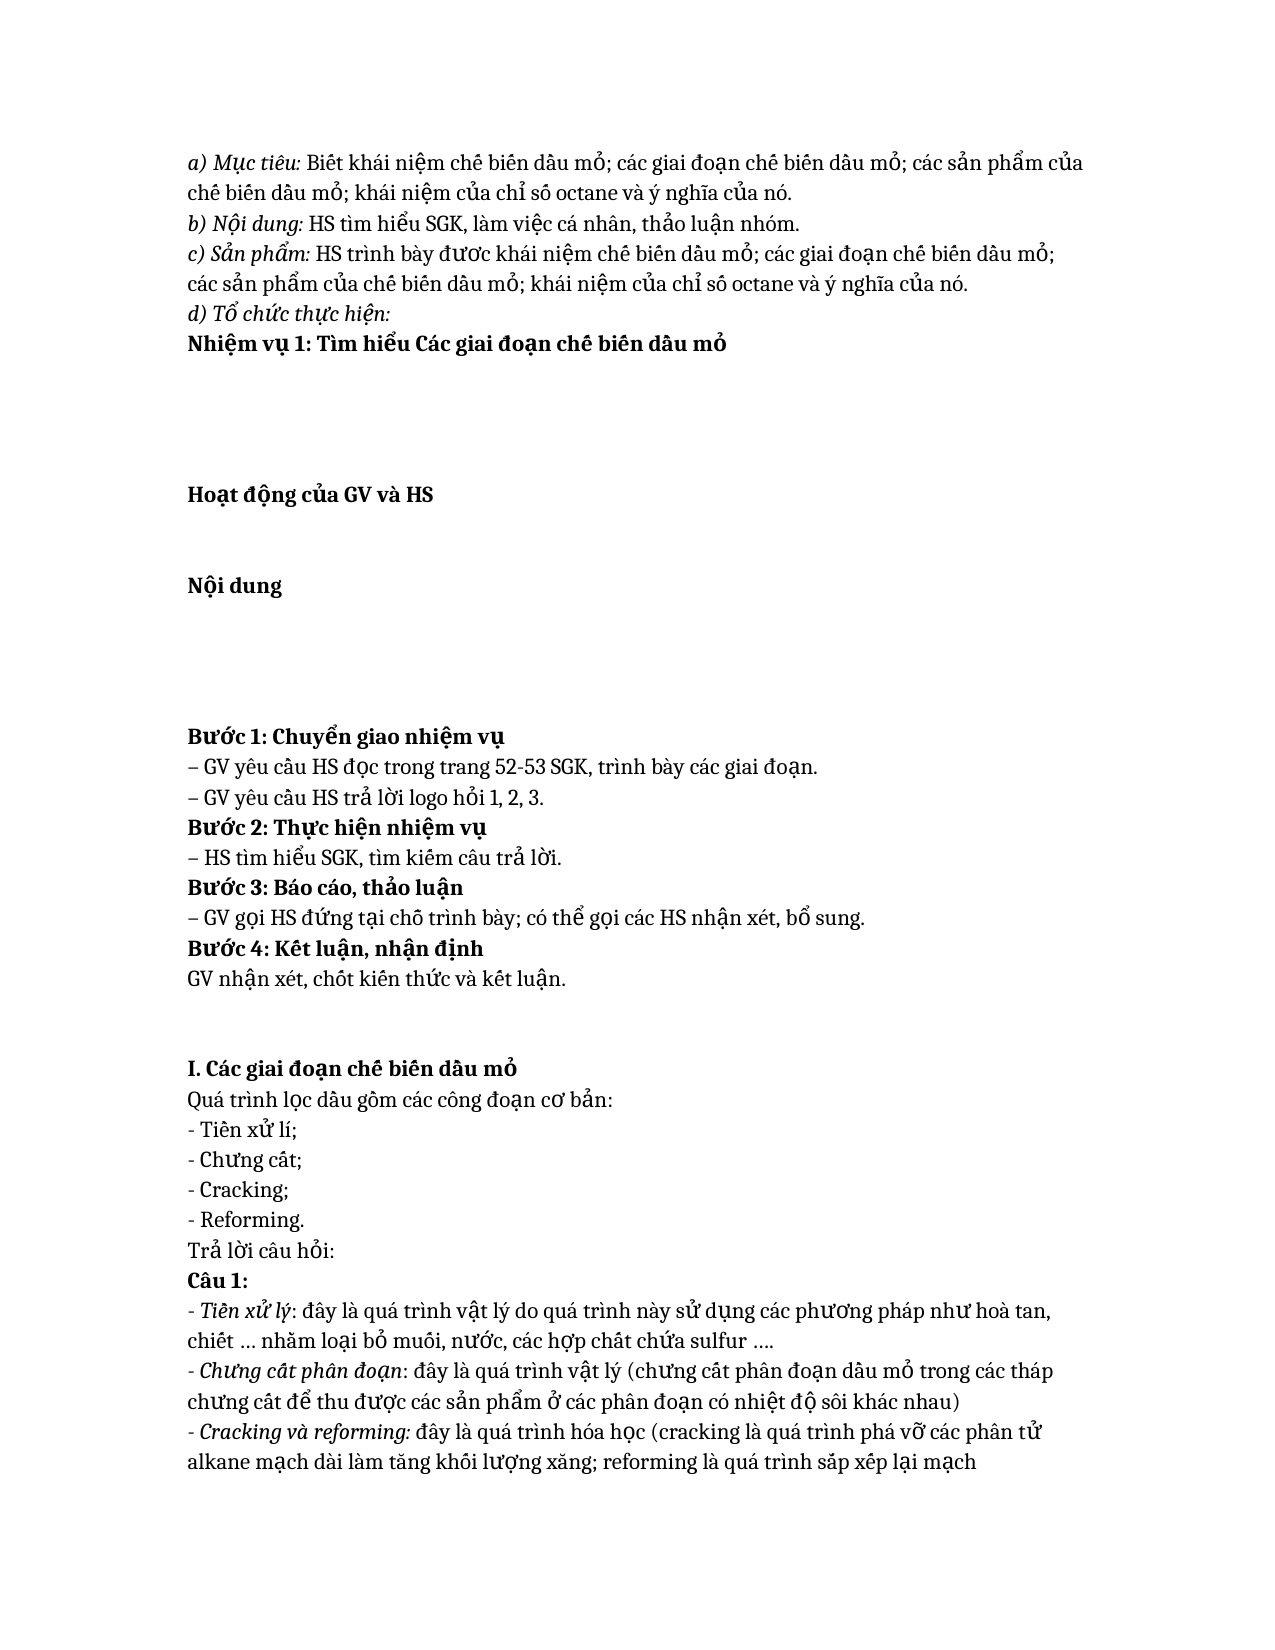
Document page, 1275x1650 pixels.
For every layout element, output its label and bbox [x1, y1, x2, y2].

text [187, 150, 1087, 1475]
